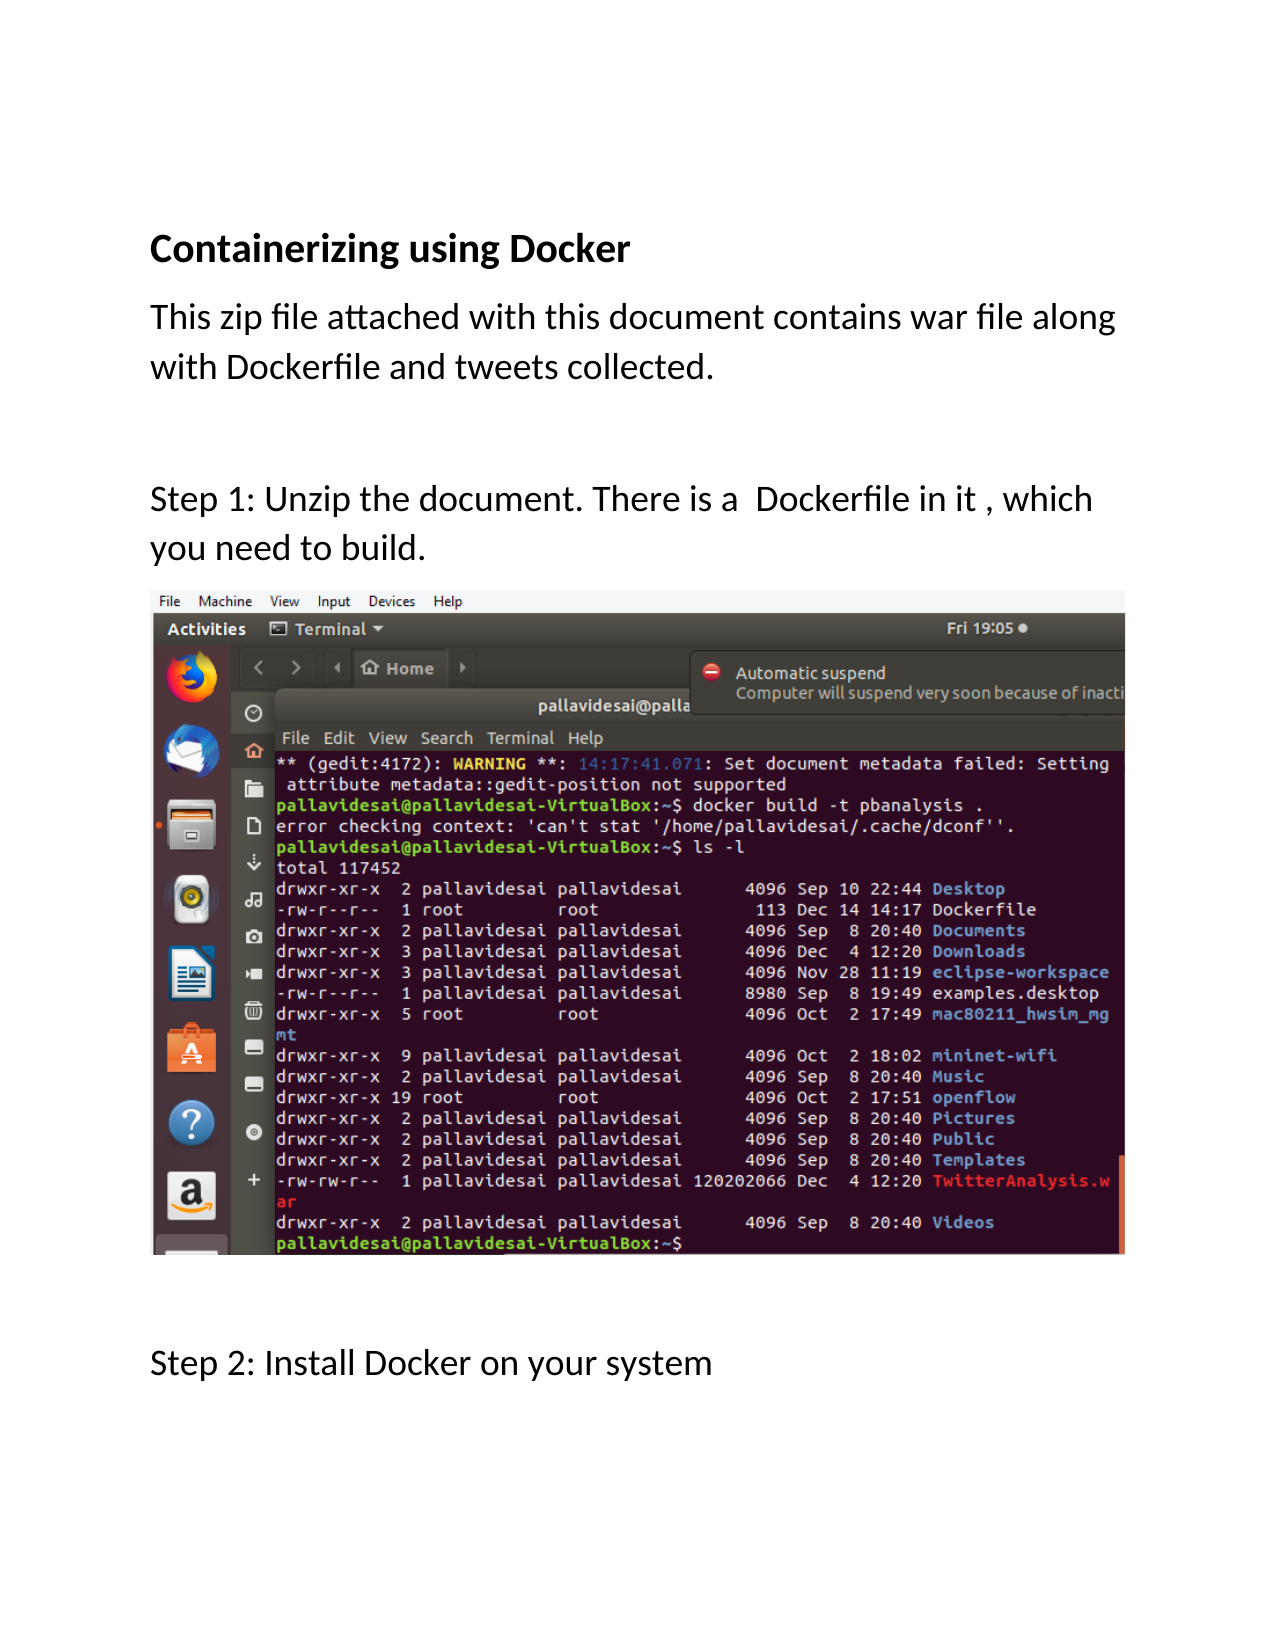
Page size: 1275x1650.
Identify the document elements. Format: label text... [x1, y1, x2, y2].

text Containerizing using Docker [150, 222, 1125, 272]
picture [150, 590, 1125, 1255]
text Step 2: Install Docker on your system [150, 1339, 1125, 1385]
text This zip file attached with this document contains war file along with Dockerfile and tweets collected. [150, 293, 1125, 388]
text Step 1: Unzip the document. There is a Dockerfile in it , which you need to build. [150, 475, 1125, 570]
